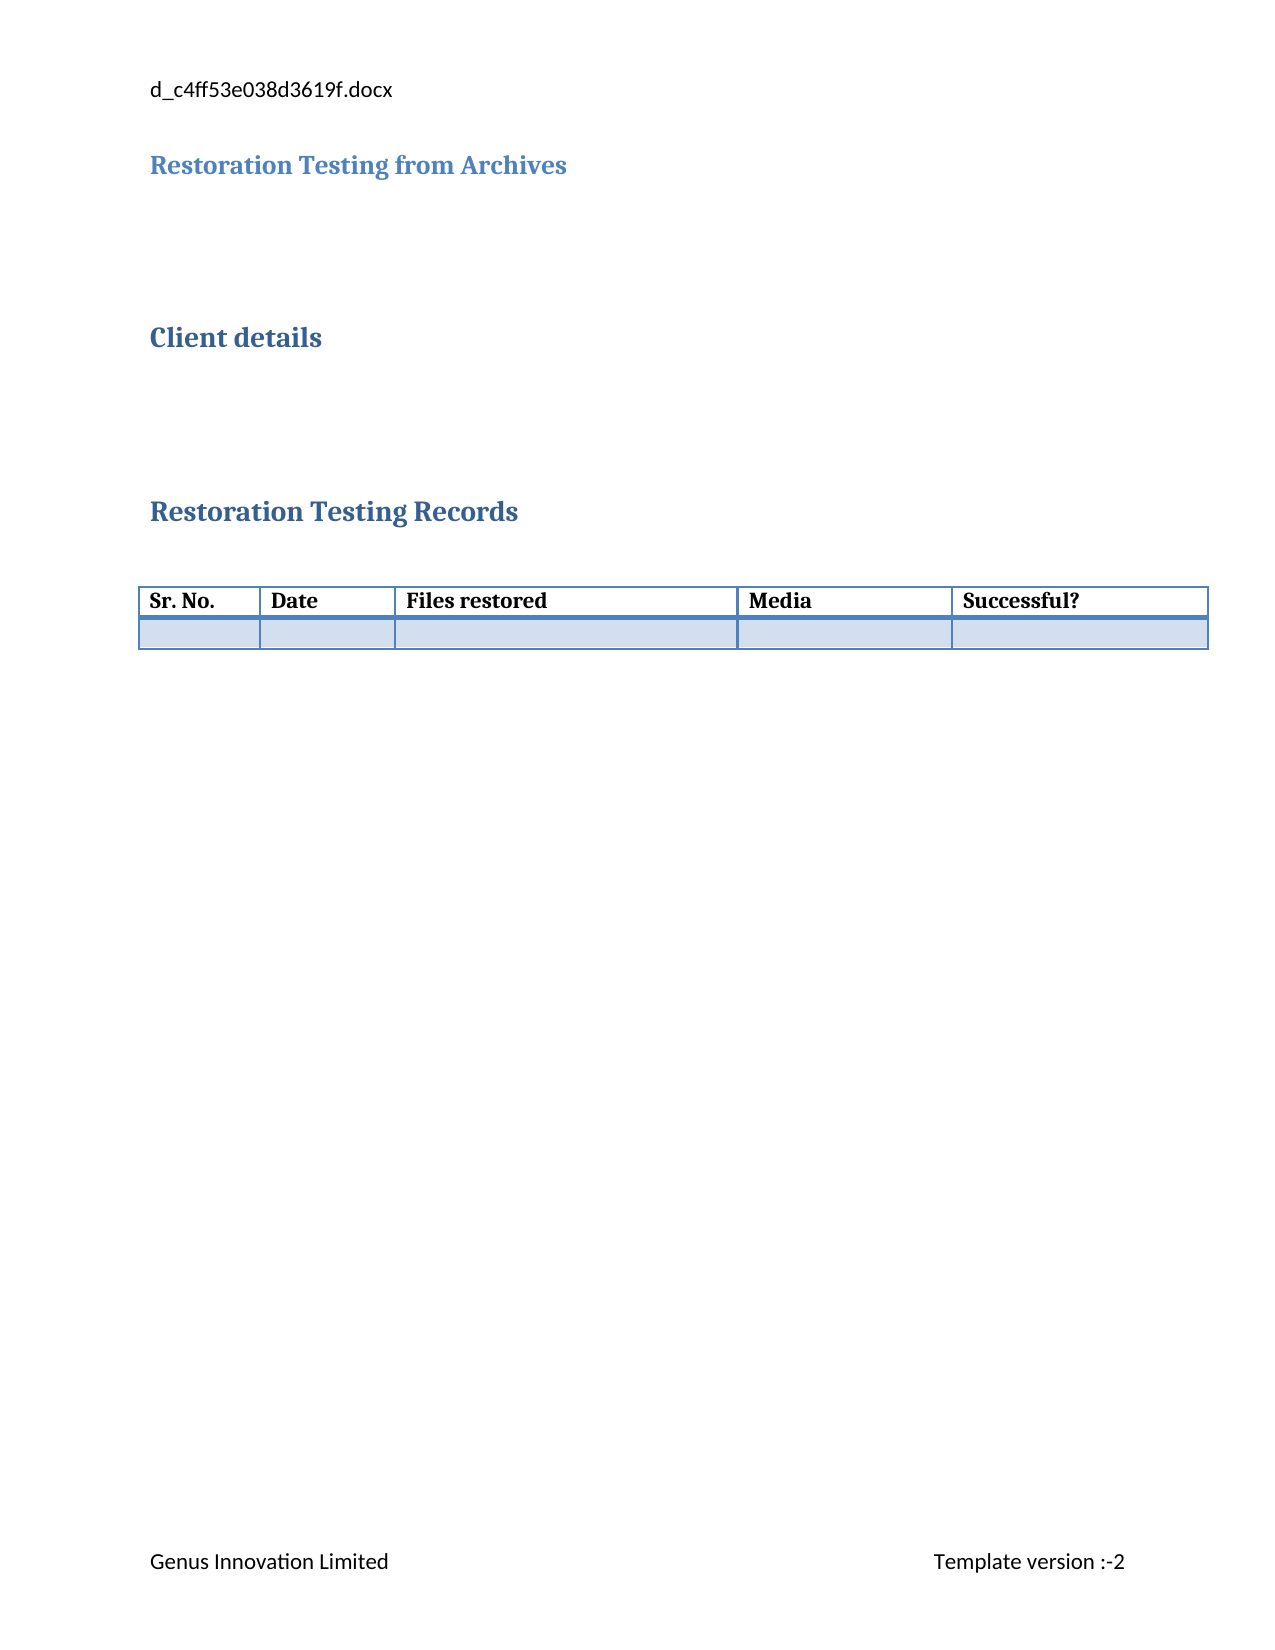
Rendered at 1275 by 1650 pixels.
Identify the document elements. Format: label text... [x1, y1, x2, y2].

table_header Date [261, 588, 394, 615]
table_header Media [739, 588, 951, 615]
table_cell [396, 620, 736, 647]
table_header Files restored [396, 588, 736, 615]
subtitle Client details [150, 321, 1125, 354]
table_cell [140, 620, 259, 647]
table_header Successful? [953, 588, 1207, 615]
table_header Sr. No. [140, 588, 259, 615]
table_cell [261, 620, 394, 647]
subtitle Restoration Testing Records [150, 495, 1125, 528]
table_cell [953, 620, 1207, 647]
table_cell [739, 620, 951, 647]
subtitle Restoration Testing from Archives [150, 150, 1125, 181]
